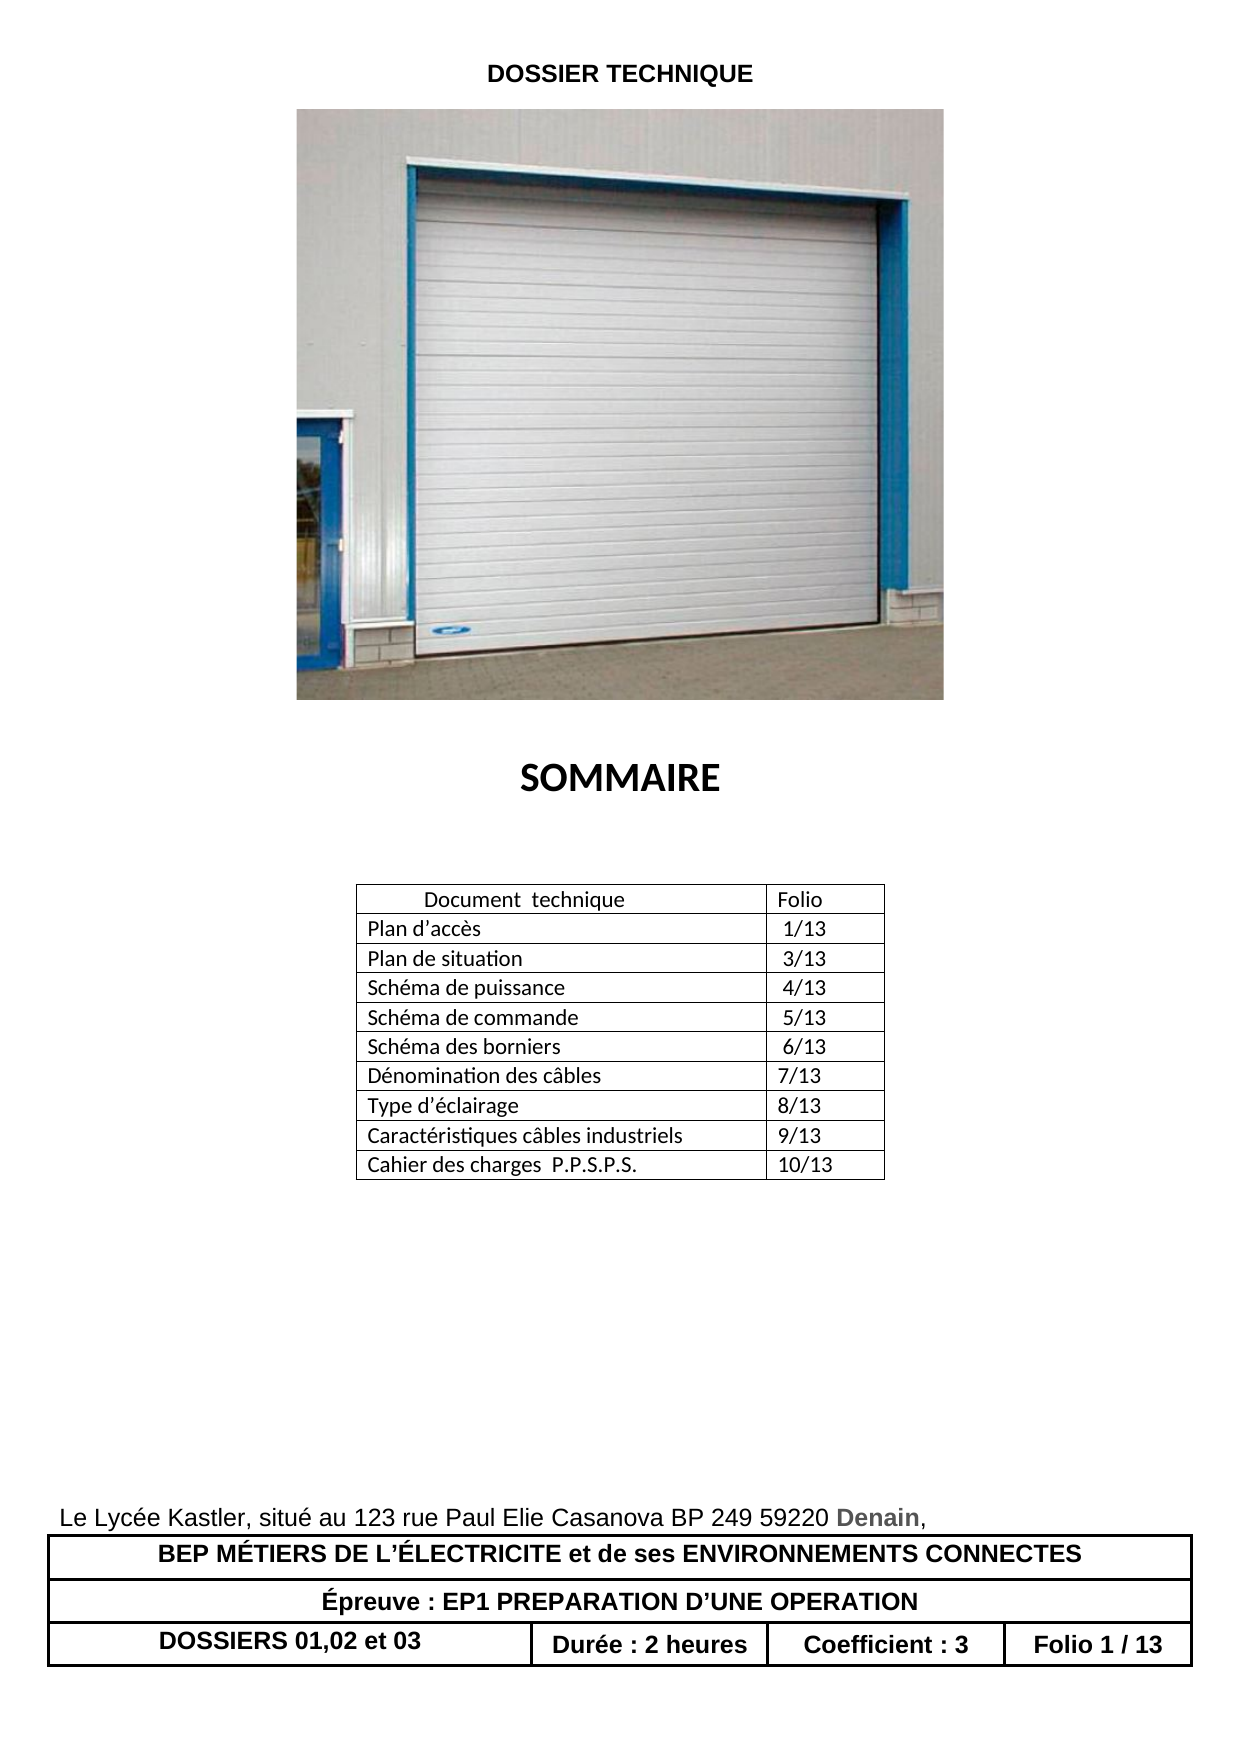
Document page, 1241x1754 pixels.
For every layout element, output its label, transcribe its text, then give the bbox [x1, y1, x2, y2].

table_header Document technique [357, 885, 766, 913]
table_cell Plan de situation [357, 944, 766, 972]
table_cell 4/13 [767, 973, 884, 1002]
table_cell 9/13 [767, 1121, 884, 1149]
table_header Folio [767, 885, 884, 913]
table_cell 10/13 [767, 1151, 884, 1179]
table_cell Schéma de commande [357, 1003, 766, 1031]
table_cell 1/13 [767, 914, 884, 943]
table_cell Cahier des charges P.P.S.P.S. [357, 1151, 766, 1179]
table_cell Plan d’accès [357, 914, 766, 943]
picture [296, 109, 944, 700]
table_cell 8/13 [767, 1091, 884, 1120]
table_cell 3/13 [767, 944, 884, 972]
table_cell Dénomination des câbles [357, 1062, 766, 1090]
text DOSSIER TECHNIQUE [59, 59, 1181, 88]
table_cell Schéma des borniers [357, 1032, 766, 1061]
text Le Lycée Kastler, situé au 123 rue Paul Elie Casanova BP 249 59220 Denain, [59, 1503, 1181, 1532]
table_cell Caractéristiques câbles industriels [357, 1121, 766, 1149]
table_cell 7/13 [767, 1062, 884, 1090]
table_cell 5/13 [767, 1003, 884, 1031]
table_cell Type d’éclairage [357, 1091, 766, 1120]
table_cell Schéma de puissance [357, 973, 766, 1002]
table_cell 6/13 [767, 1032, 884, 1061]
text SOMMAIRE [59, 751, 1181, 801]
